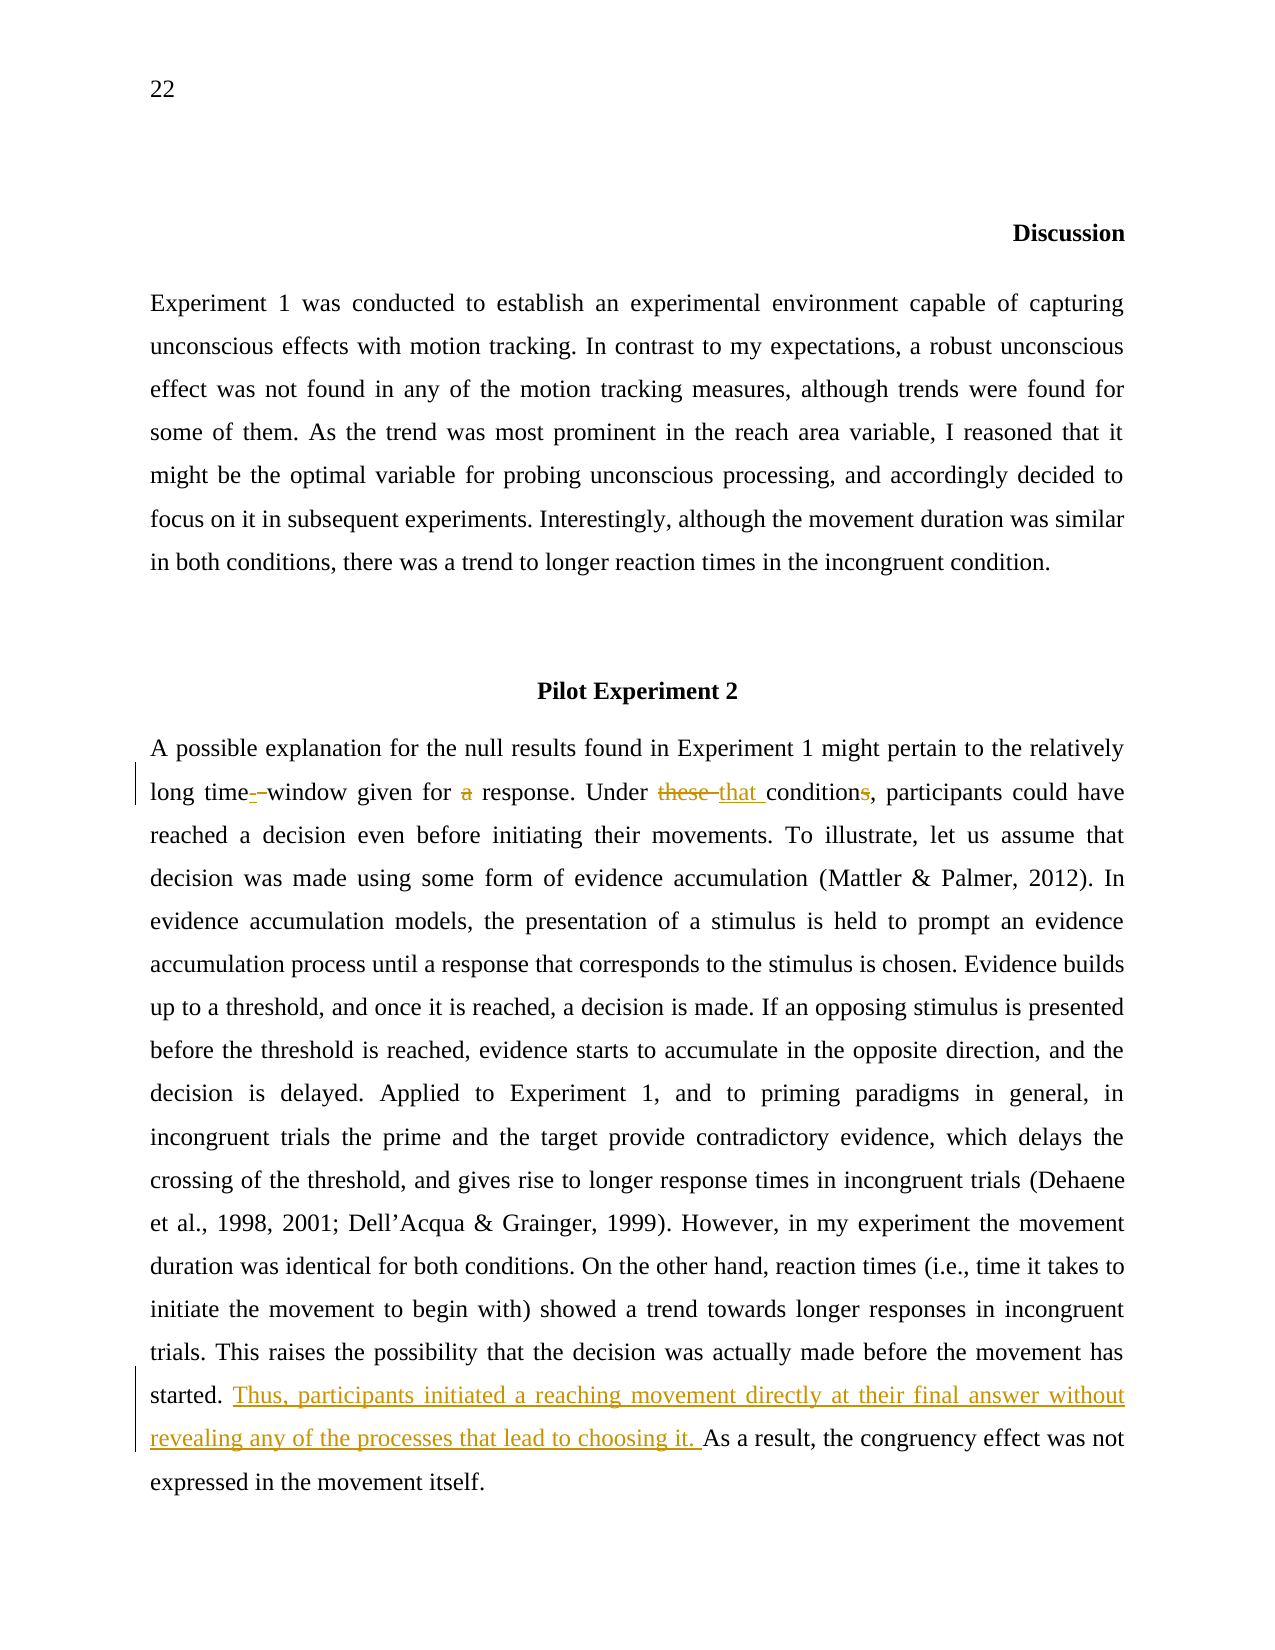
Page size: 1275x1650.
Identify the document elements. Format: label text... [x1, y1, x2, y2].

subtitle Discussion [150, 218, 1125, 247]
text A possible explanation for the null results found in Experiment 1 might pertain to the relatively long timewindow given for response. Under condition, participants could have reached a decision even before initiating their movements. To illustrate, let us assume that decision was made using some form of evidence accumulation (Mattler & Palmer, 2012). In evidence accumulation models, the presentation of a stimulus is held to prompt an evidence accumulation process until a response that corresponds to the stimulus is chosen. Evidence builds up to a threshold, and once it is reached, a decision is made. If an opposing stimulus is presented before the threshold is reached, evidence starts to accumulate in the opposite direction, and the decision is delayed. Applied to Experiment 1, and to priming paradigms in general, in incongruent trials the prime and the target provide contradictory evidence, which delays the crossing of the threshold, and gives rise to longer response times in incongruent trials (Dehaene et al., 1998, 2001; Dell’Acqua & Grainger, 1999). However, in my experiment the movement duration was identical for both conditions. On the other hand, reaction times (i.e., time it takes to initiate the movement to begin with) showed a trend towards longer responses in incongruent trials. This raises the possibility that the decision was actually made before the movement has started. As a result, the congruency effect was not expressed in the movement itself. [150, 733, 1125, 1495]
subtitle Pilot Experiment 2 [150, 676, 1125, 705]
